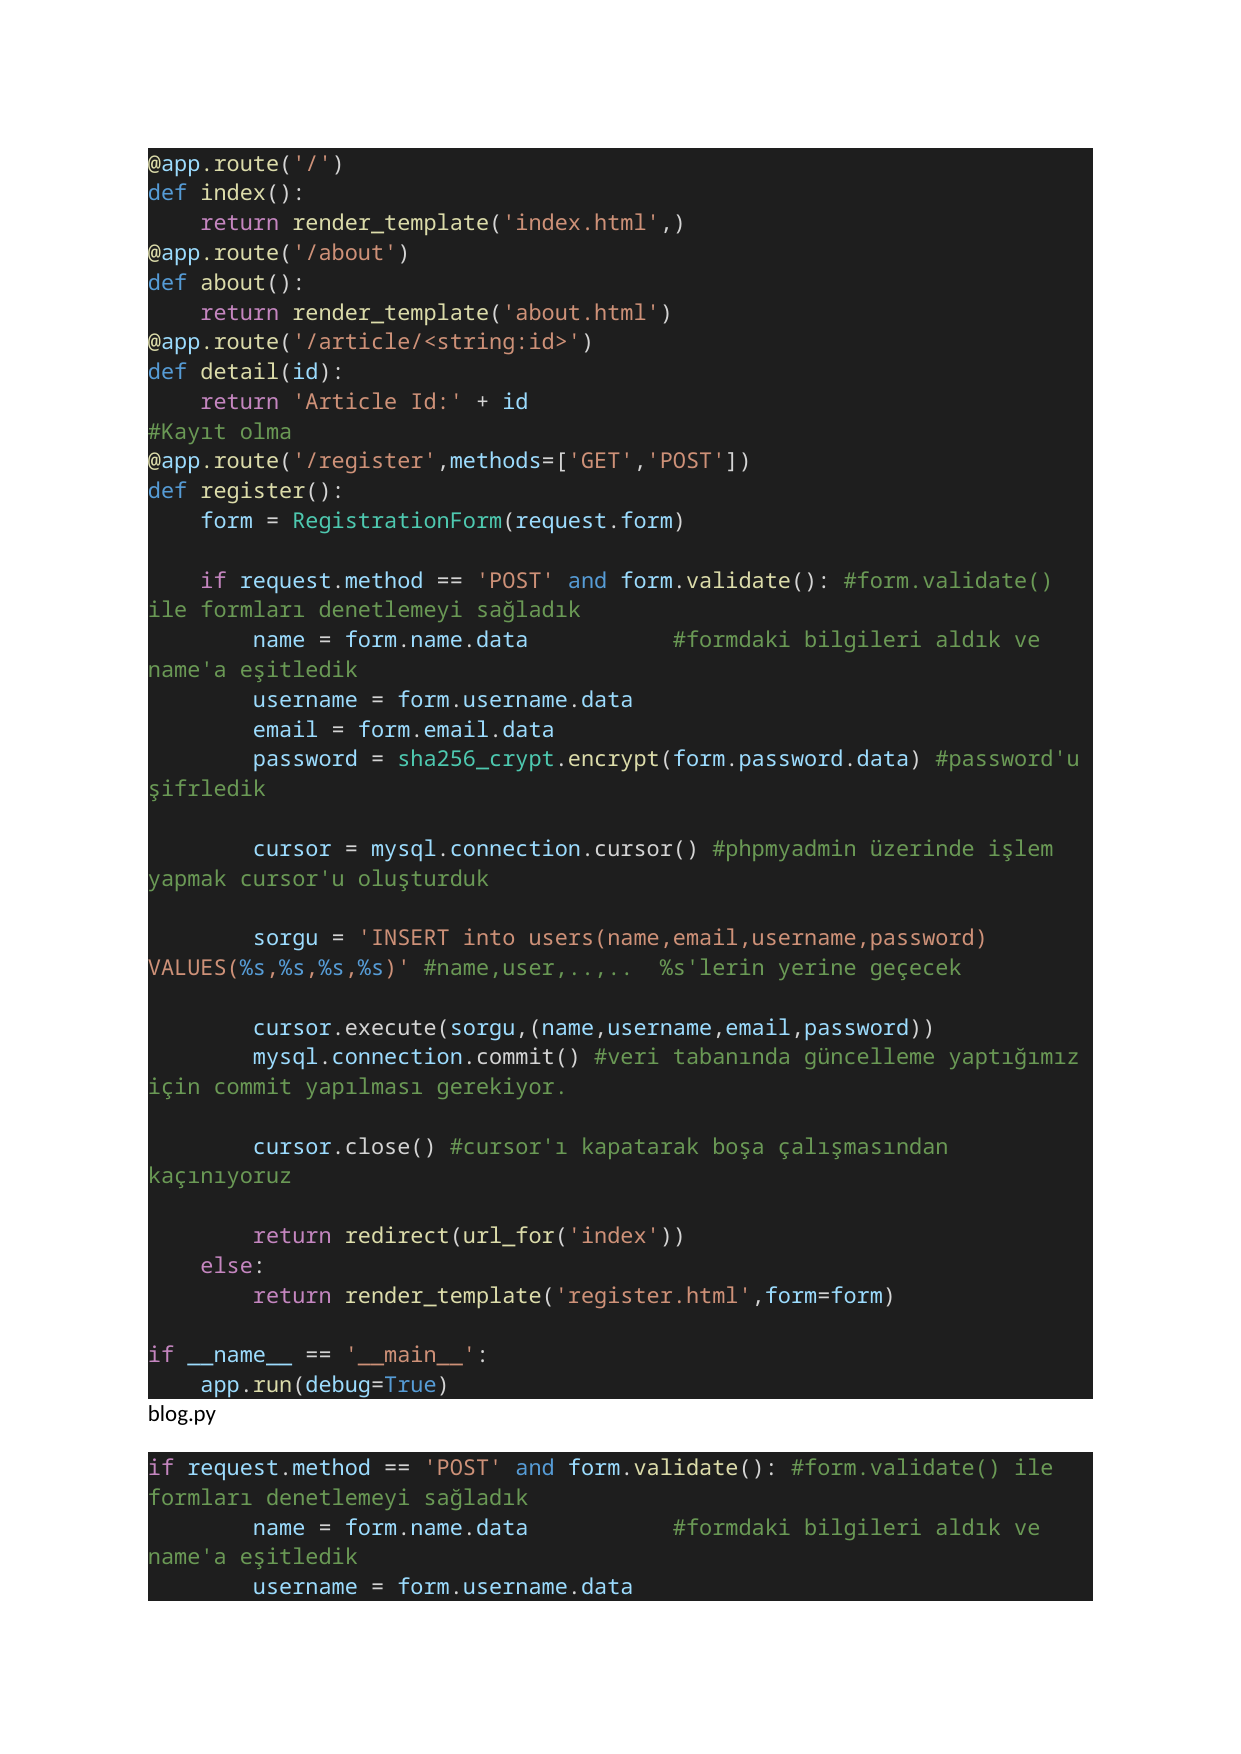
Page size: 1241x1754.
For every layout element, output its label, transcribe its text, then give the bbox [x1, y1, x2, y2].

text return redirect(url_for('index')) [148, 1220, 1093, 1250]
text if request.method == 'POST' and form.validate(): #form.validate() ile formları denetlemeyi sağladık [148, 565, 1093, 624]
text else: [148, 1250, 1093, 1280]
text @app.route('/about') [148, 237, 1093, 267]
text name = form.name.data #formdaki bilgileri aldık ve name'a eşitledik [148, 624, 1093, 684]
text form = RegistrationForm(request.form) [148, 505, 1093, 535]
text sorgu = 'INSERT into users(name,email,username,password) VALUES(%s,%s,%s,%s)' #name,user,..,.. %s'lerin yerine geçecek [148, 922, 1093, 982]
text def register(): [148, 475, 1093, 505]
text cursor.close() #cursor'ı kapatarak boşa çalışmasından kaçınıyoruz [148, 1131, 1093, 1190]
text name = form.name.data #formdaki bilgileri aldık ve name'a eşitledik [148, 1511, 1093, 1571]
text username = form.username.data [148, 1571, 1093, 1601]
text mysql.connection.commit() #veri tabanında güncelleme yaptığımız için commit yapılması gerekiyor. [148, 1041, 1093, 1101]
text if request.method == 'POST' and form.validate(): #form.validate() ile formları denetlemeyi sağladık [148, 1452, 1093, 1511]
text blog.py [148, 1399, 1093, 1427]
text def detail(id): [148, 356, 1093, 386]
text return render_template('register.html',form=form) [148, 1280, 1093, 1309]
text def index(): [148, 177, 1093, 207]
text #Kayıt olma [148, 416, 1093, 446]
text def about(): [148, 267, 1093, 297]
text cursor = mysql.connection.cursor() #phpmyadmin üzerinde işlem yapmak cursor'u oluşturduk [148, 833, 1093, 892]
text username = form.username.data [148, 684, 1093, 714]
text return render_template('index.html',) [148, 207, 1093, 237]
text @app.route('/') [148, 148, 1093, 177]
text app.run(debug=True) [148, 1369, 1093, 1399]
text @app.route('/article/<string:id>') [148, 326, 1093, 356]
text cursor.execute(sorgu,(name,username,email,password)) [148, 1012, 1093, 1041]
text password = sha256_crypt.encrypt(form.password.data) #password'u şifrledik [148, 743, 1093, 803]
text if __name__ == '__main__': [148, 1339, 1093, 1369]
text @app.route('/register',methods=['GET','POST']) [148, 446, 1093, 475]
text email = form.email.data [148, 714, 1093, 743]
text return render_template('about.html') [148, 297, 1093, 326]
text return 'Article Id:' + id [148, 386, 1093, 416]
